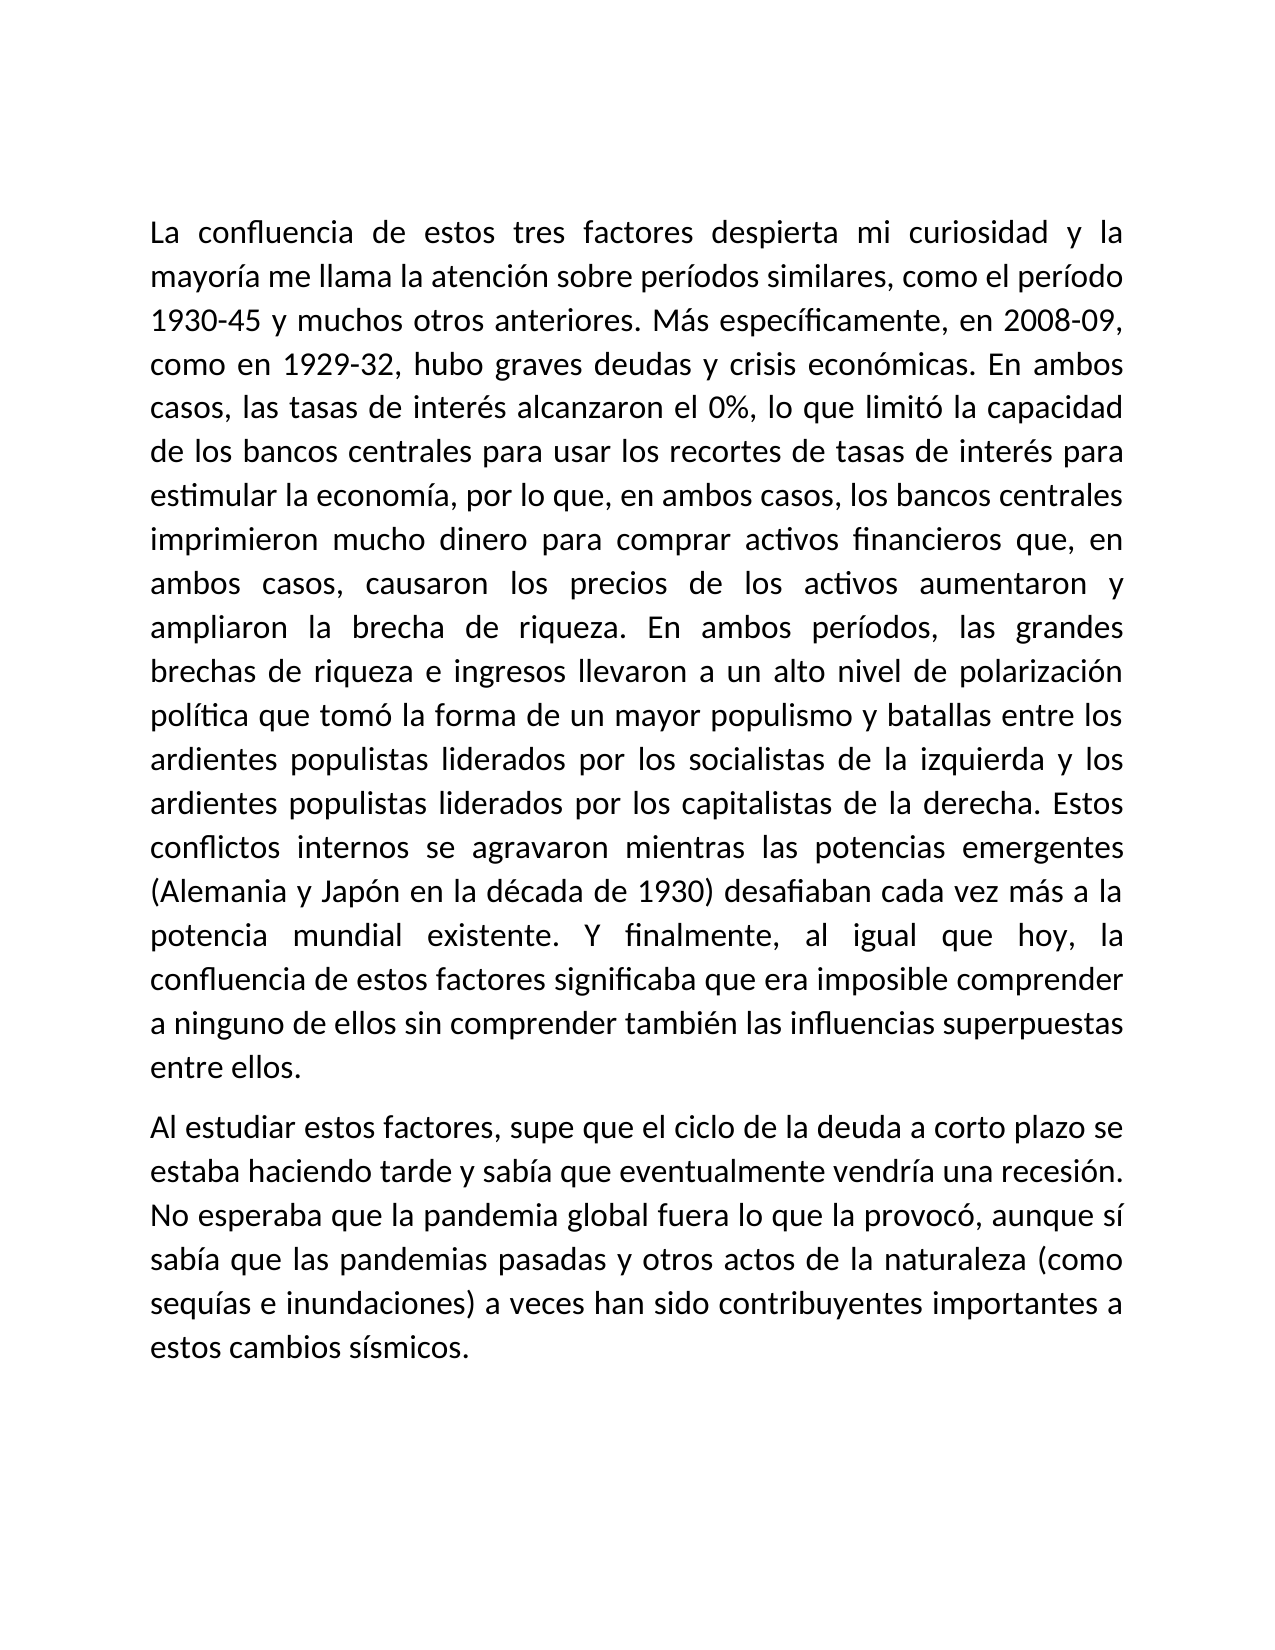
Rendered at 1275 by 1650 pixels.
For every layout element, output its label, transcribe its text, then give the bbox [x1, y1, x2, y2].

text La confluencia de estos tres factores despierta mi curiosidad y la mayoría me llama la atención sobre períodos similares, como el período 1930-45 y muchos otros anteriores. Más específicamente, en 2008-09, como en 1929-32, hubo graves deudas y crisis económicas. En ambos casos, las tasas de interés alcanzaron el 0%, lo que limitó la capacidad de los bancos centrales para usar los recortes de tasas de interés para estimular la economía, por lo que, en ambos casos, los bancos centrales imprimieron mucho dinero para comprar activos financieros que, en ambos casos, causaron los precios de los activos aumentaron y ampliaron la brecha de riqueza. En ambos períodos, las grandes brechas de riqueza e ingresos llevaron a un alto nivel de polarización política que tomó la forma de un mayor populismo y batallas entre los ardientes populistas liderados por los socialistas de la izquierda y los ardientes populistas liderados por los capitalistas de la derecha. Estos conflictos internos se agravaron mientras las potencias emergentes (Alemania y Japón en la década de 1930) desafiaban cada vez más a la potencia mundial existente. Y finalmente, al igual que hoy, la confluencia de estos factores significaba que era imposible comprender a ninguno de ellos sin comprender también las influencias superpuestas entre ellos. [150, 211, 1125, 1087]
text Al estudiar estos factores, supe que el ciclo de la deuda a corto plazo se estaba haciendo tarde y sabía que eventualmente vendría una recesión. No esperaba que la pandemia global fuera lo que la provocó, aunque sí sabía que las pandemias pasadas y otros actos de la naturaleza (como sequías e inundaciones) a veces han sido contribuyentes importantes a estos cambios sísmicos. [150, 1106, 1125, 1367]
